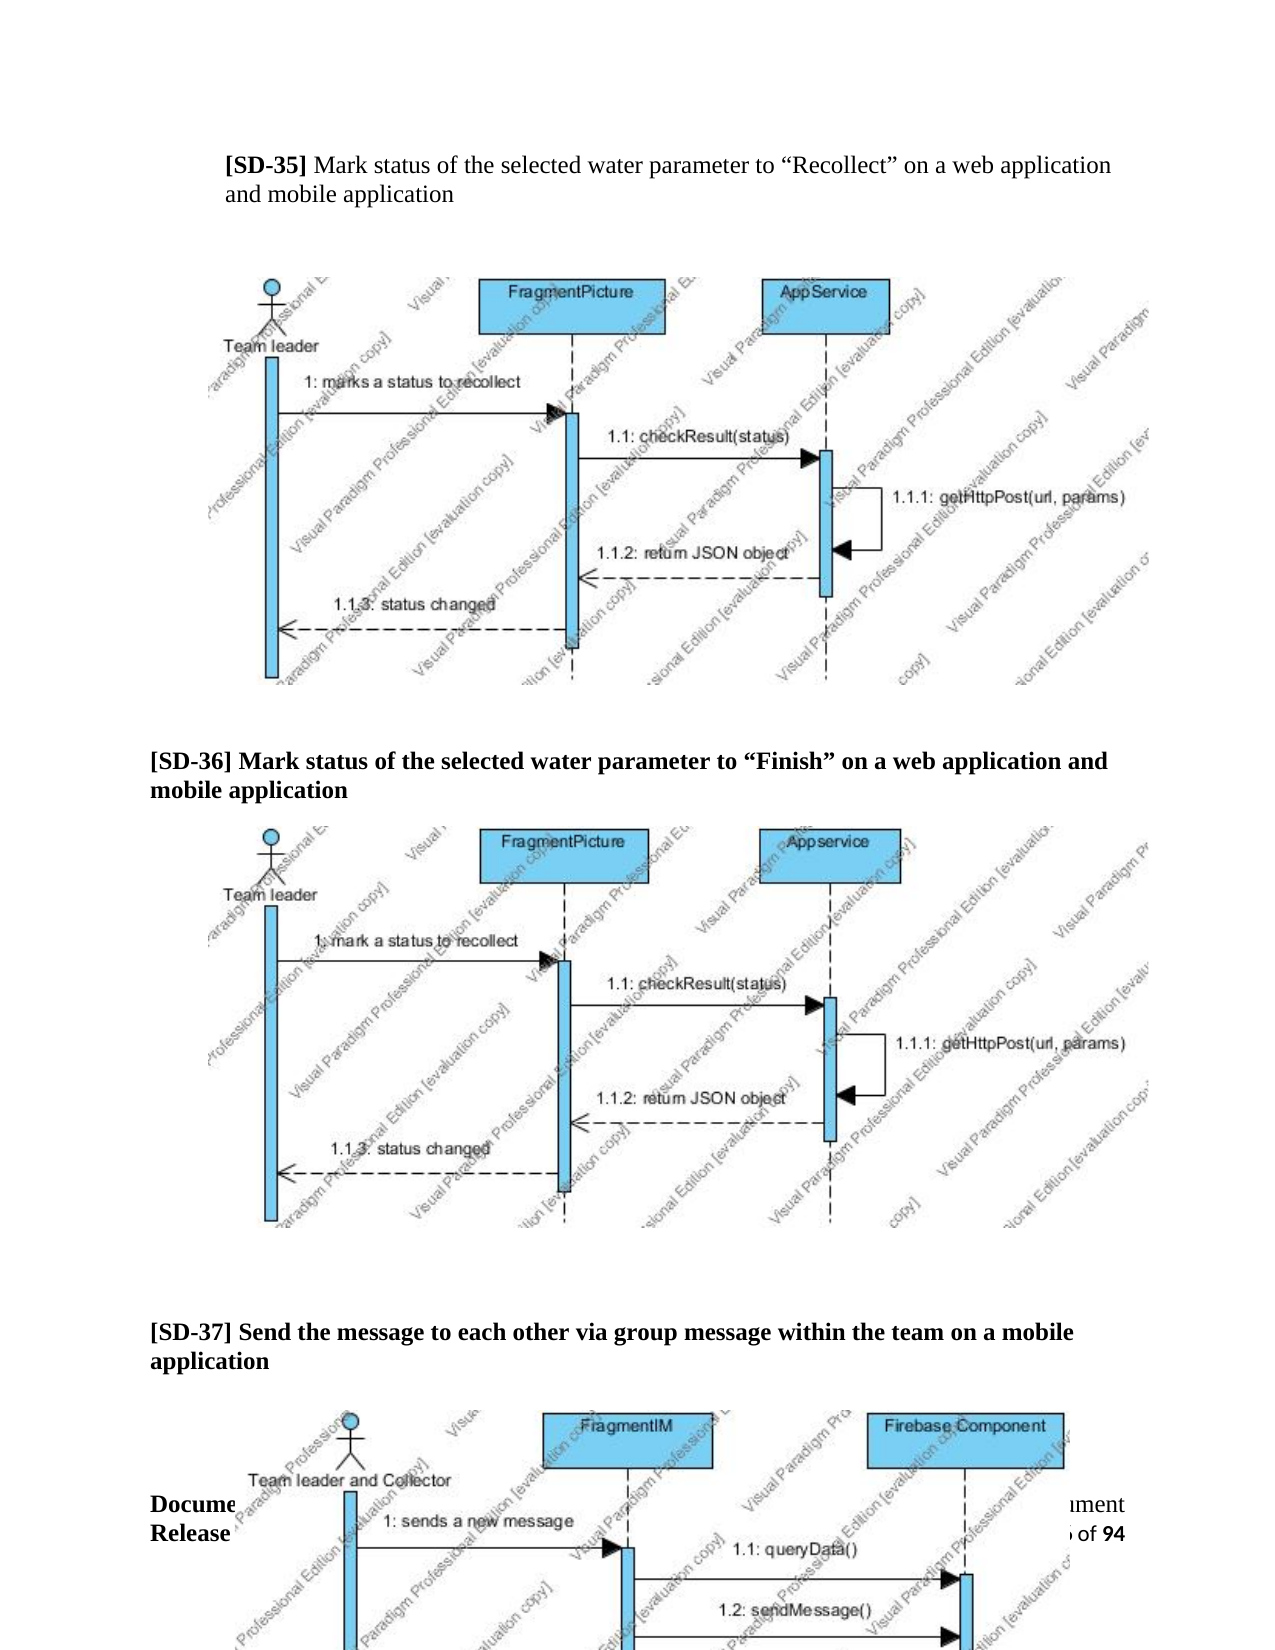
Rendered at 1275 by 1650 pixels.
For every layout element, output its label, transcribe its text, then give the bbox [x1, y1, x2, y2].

picture [208, 826, 1149, 1228]
text [SD-37] Send the message to each other via group message within the team on a mobile application [269, 1317, 1125, 1374]
picture [234, 1410, 1070, 1650]
text [SD-35] Mark status of the selected water parameter to “Recollect” on a web application and mobile application [454, 150, 1125, 207]
picture [208, 277, 1149, 685]
text [SD-36] Mark status of the selected water parameter to “Finish” on a web application and mobile application [348, 746, 1125, 803]
